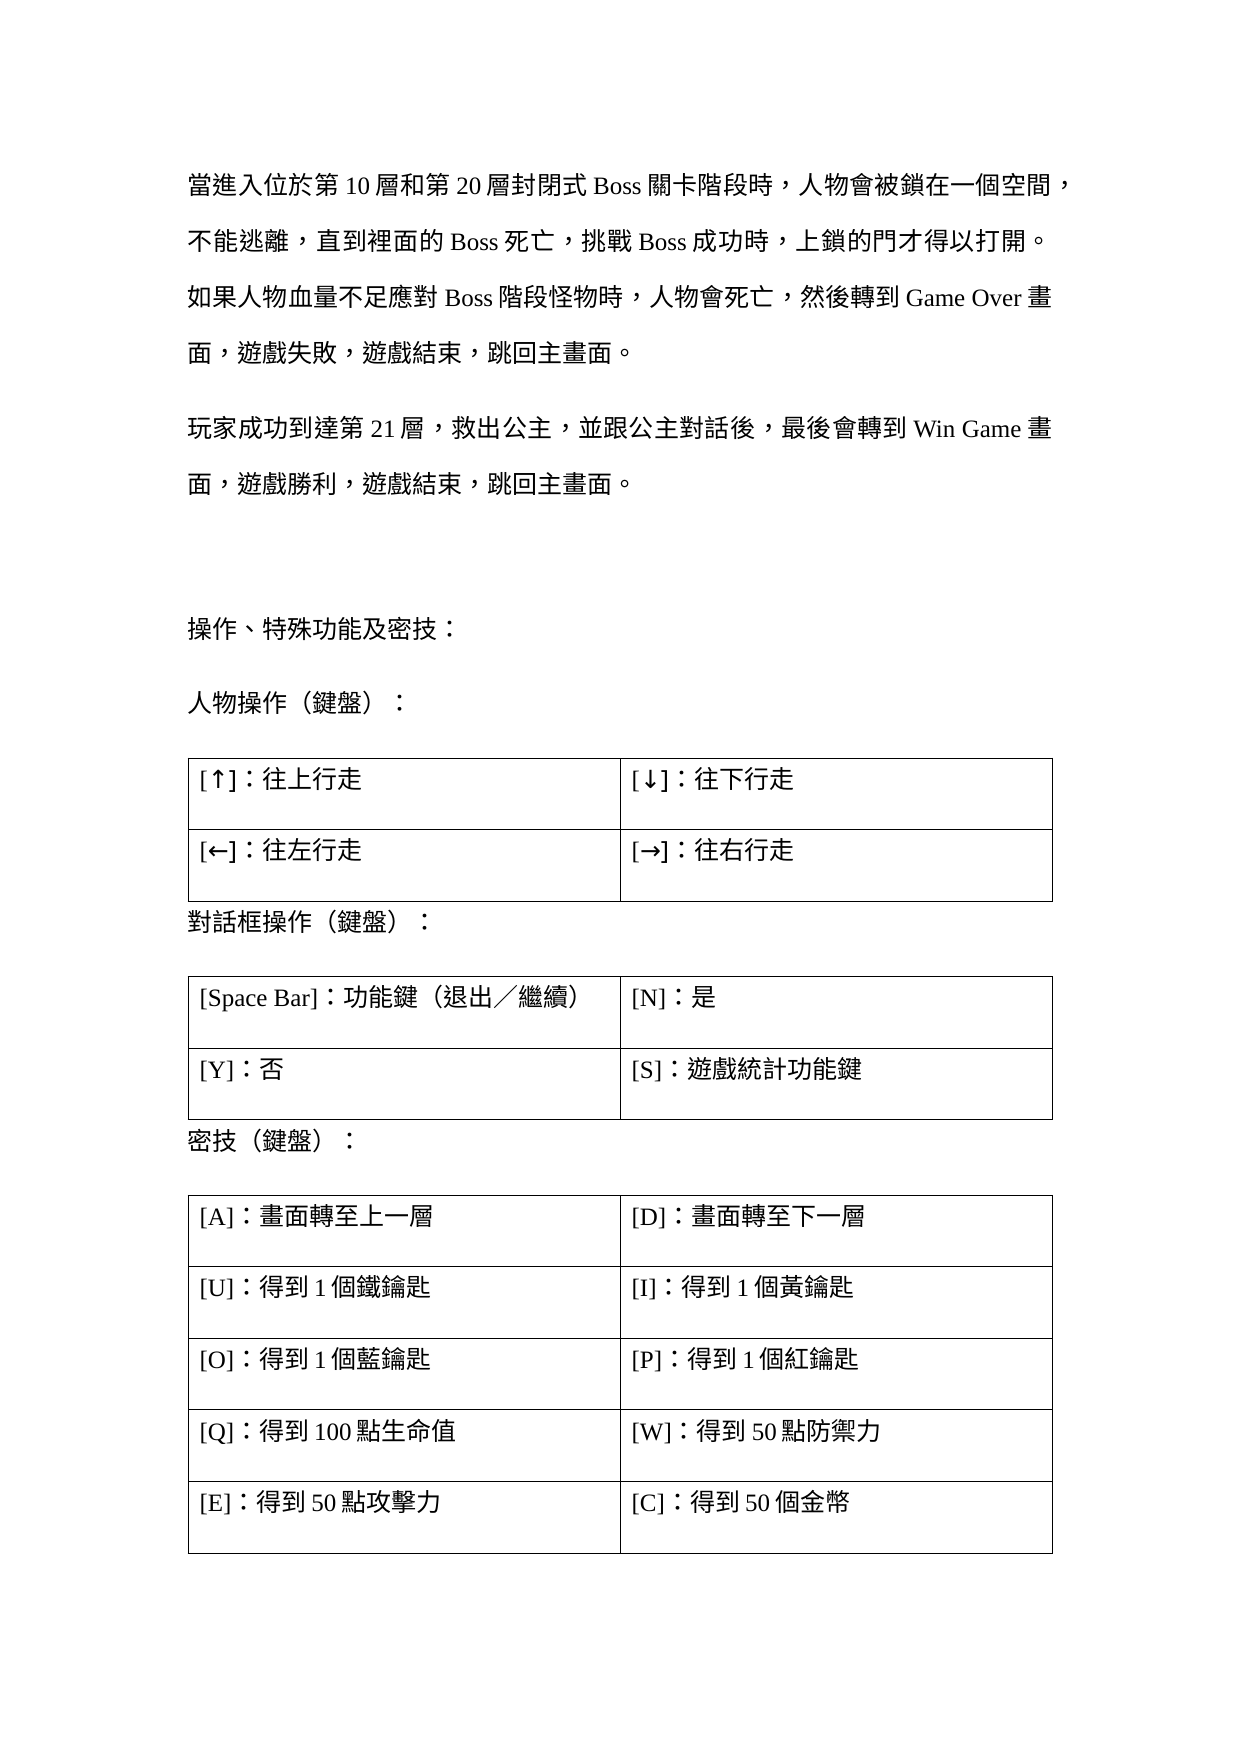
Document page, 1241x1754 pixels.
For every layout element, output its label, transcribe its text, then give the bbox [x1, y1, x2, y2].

text 人物操作（鍵盤）： [187, 683, 1053, 721]
table_cell [C]：得到50個金幣 [621, 1482, 1052, 1552]
table_cell [E]：得到50點攻擊力 [189, 1482, 620, 1552]
table_cell [Q]：得到100點生命值 [189, 1410, 620, 1481]
table_cell [←]：往左行走 [189, 830, 620, 901]
table_cell [U]：得到1個鐵鑰匙 [189, 1267, 620, 1338]
text 操作、特殊功能及密技： [187, 609, 1053, 646]
text 當進入位於第10層和第20層封閉式Boss關卡階段時，人物會被鎖在一個空間，不能逃離，直到裡面的Boss死亡，挑戰Boss成功時，上鎖的門才得以打開。如果人物血量不足應對Boss階段怪物時，人物會死亡，然後轉到Game Over畫面，遊戲失敗，遊戲結束，跳回主畫面。 [187, 164, 1053, 371]
text 玩家成功到達第21層，救出公主，並跟公主對話後，最後會轉到Win Game畫面，遊戲勝利，遊戲結束，跳回主畫面。 [187, 408, 1053, 501]
text 對話框操作（鍵盤）： [187, 902, 1053, 939]
table_cell [I]：得到1個黃鑰匙 [621, 1267, 1052, 1338]
table_cell [O]：得到1個藍鑰匙 [189, 1339, 620, 1409]
table_cell [Y]：否 [189, 1049, 620, 1119]
table_cell [W]：得到50點防禦力 [621, 1410, 1052, 1481]
table_header [D]：畫面轉至下一層 [621, 1196, 1052, 1266]
table_header [↓]：往下行走 [621, 759, 1052, 829]
table_cell [→]：往右行走 [621, 830, 1052, 901]
table_header []：往上行走 [189, 759, 620, 829]
table_header [Space Bar]：功能鍵（退出／繼續） [189, 977, 620, 1048]
table_cell [S]：遊戲統計功能鍵 [621, 1049, 1052, 1119]
text 密技（鍵盤）： [187, 1120, 1053, 1158]
table_cell [P]：得到1個紅鑰匙 [621, 1339, 1052, 1409]
table_header [A]：畫面轉至上一層 [189, 1196, 620, 1266]
table_header [N]：是 [621, 977, 1052, 1048]
